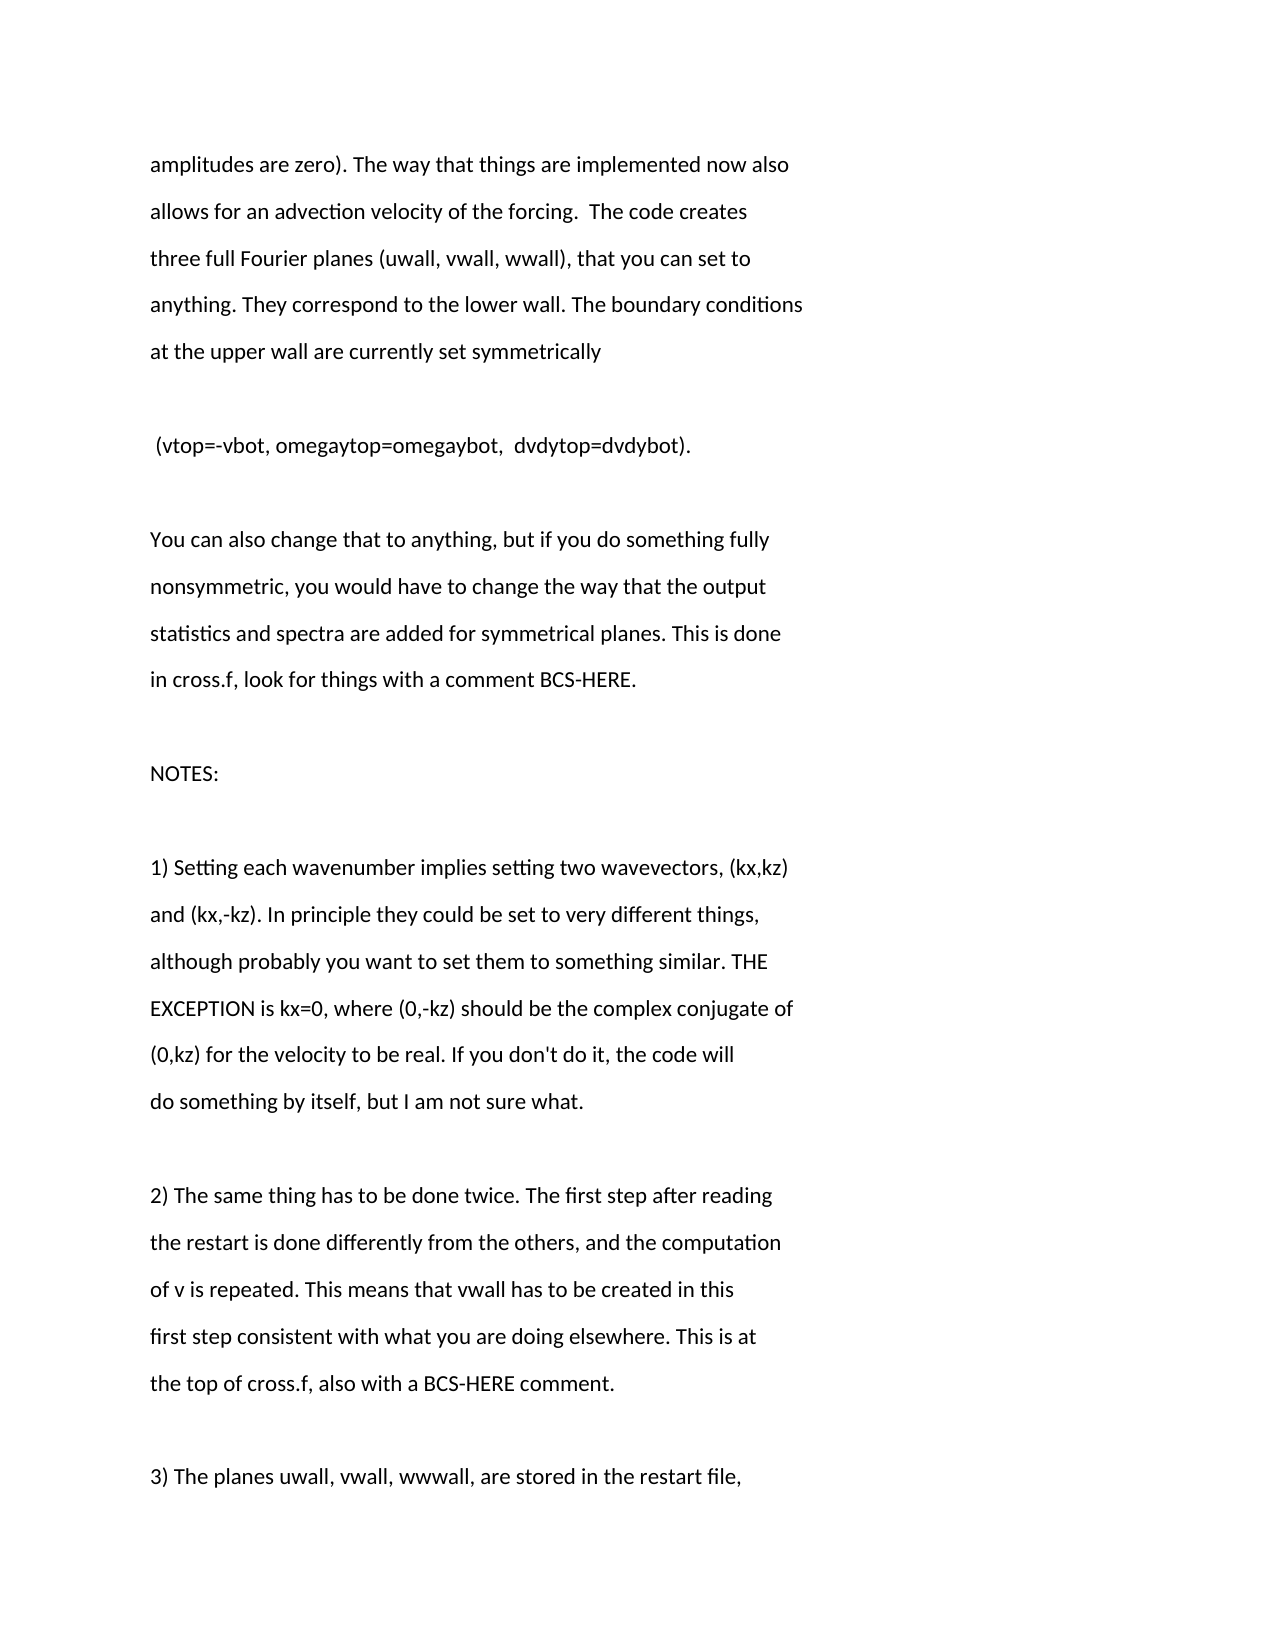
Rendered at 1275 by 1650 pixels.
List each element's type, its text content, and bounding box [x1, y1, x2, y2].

text statistics and spectra are added for symmetrical planes. This is done [150, 619, 1125, 647]
text three full Fourier planes (uwall, vwall, wwall), that you can set to [150, 244, 1125, 272]
text of v is repeated. This means that vwall has to be created in this [150, 1275, 1125, 1303]
text at the upper wall are currently set symmetrically [150, 337, 1125, 366]
text 2) The same thing has to be done twice. The first step after reading [150, 1181, 1125, 1209]
text first step consistent with what you are doing elsewhere. This is at [150, 1322, 1125, 1350]
text allows for an advection velocity of the forcing. The code creates [150, 197, 1125, 225]
text in cross.f, look for things with a comment BCS-HERE. [150, 666, 1125, 694]
text nonsymmetric, you would have to change the way that the output [150, 572, 1125, 600]
text although probably you want to set them to something similar. THE [150, 947, 1125, 975]
text (vtop=-vbot, omegaytop=omegaybot, dvdytop=dvdybot). [150, 431, 1125, 459]
text anything. They correspond to the lower wall. The boundary conditions [150, 291, 1125, 319]
text the top of cross.f, also with a BCS-HERE comment. [150, 1369, 1125, 1397]
text 1) Setting each wavenumber implies setting two wavevectors, (kx,kz) [150, 853, 1125, 881]
text the restart is done differently from the others, and the computation [150, 1228, 1125, 1256]
text and (kx,-kz). In principle they could be set to very different things, [150, 900, 1125, 928]
text EXCEPTION is kx=0, where (0,-kz) should be the complex conjugate of [150, 994, 1125, 1022]
text (0,kz) for the velocity to be real. If you don't do it, the code will [150, 1041, 1125, 1069]
text NOTES: [150, 759, 1125, 787]
text 3) The planes uwall, vwall, wwwall, are stored in the restart file, [150, 1462, 1125, 1491]
text do something by itself, but I am not sure what. [150, 1087, 1125, 1116]
text You can also change that to anything, but if you do something fully [150, 525, 1125, 553]
text amplitudes are zero). The way that things are implemented now also [150, 150, 1125, 178]
